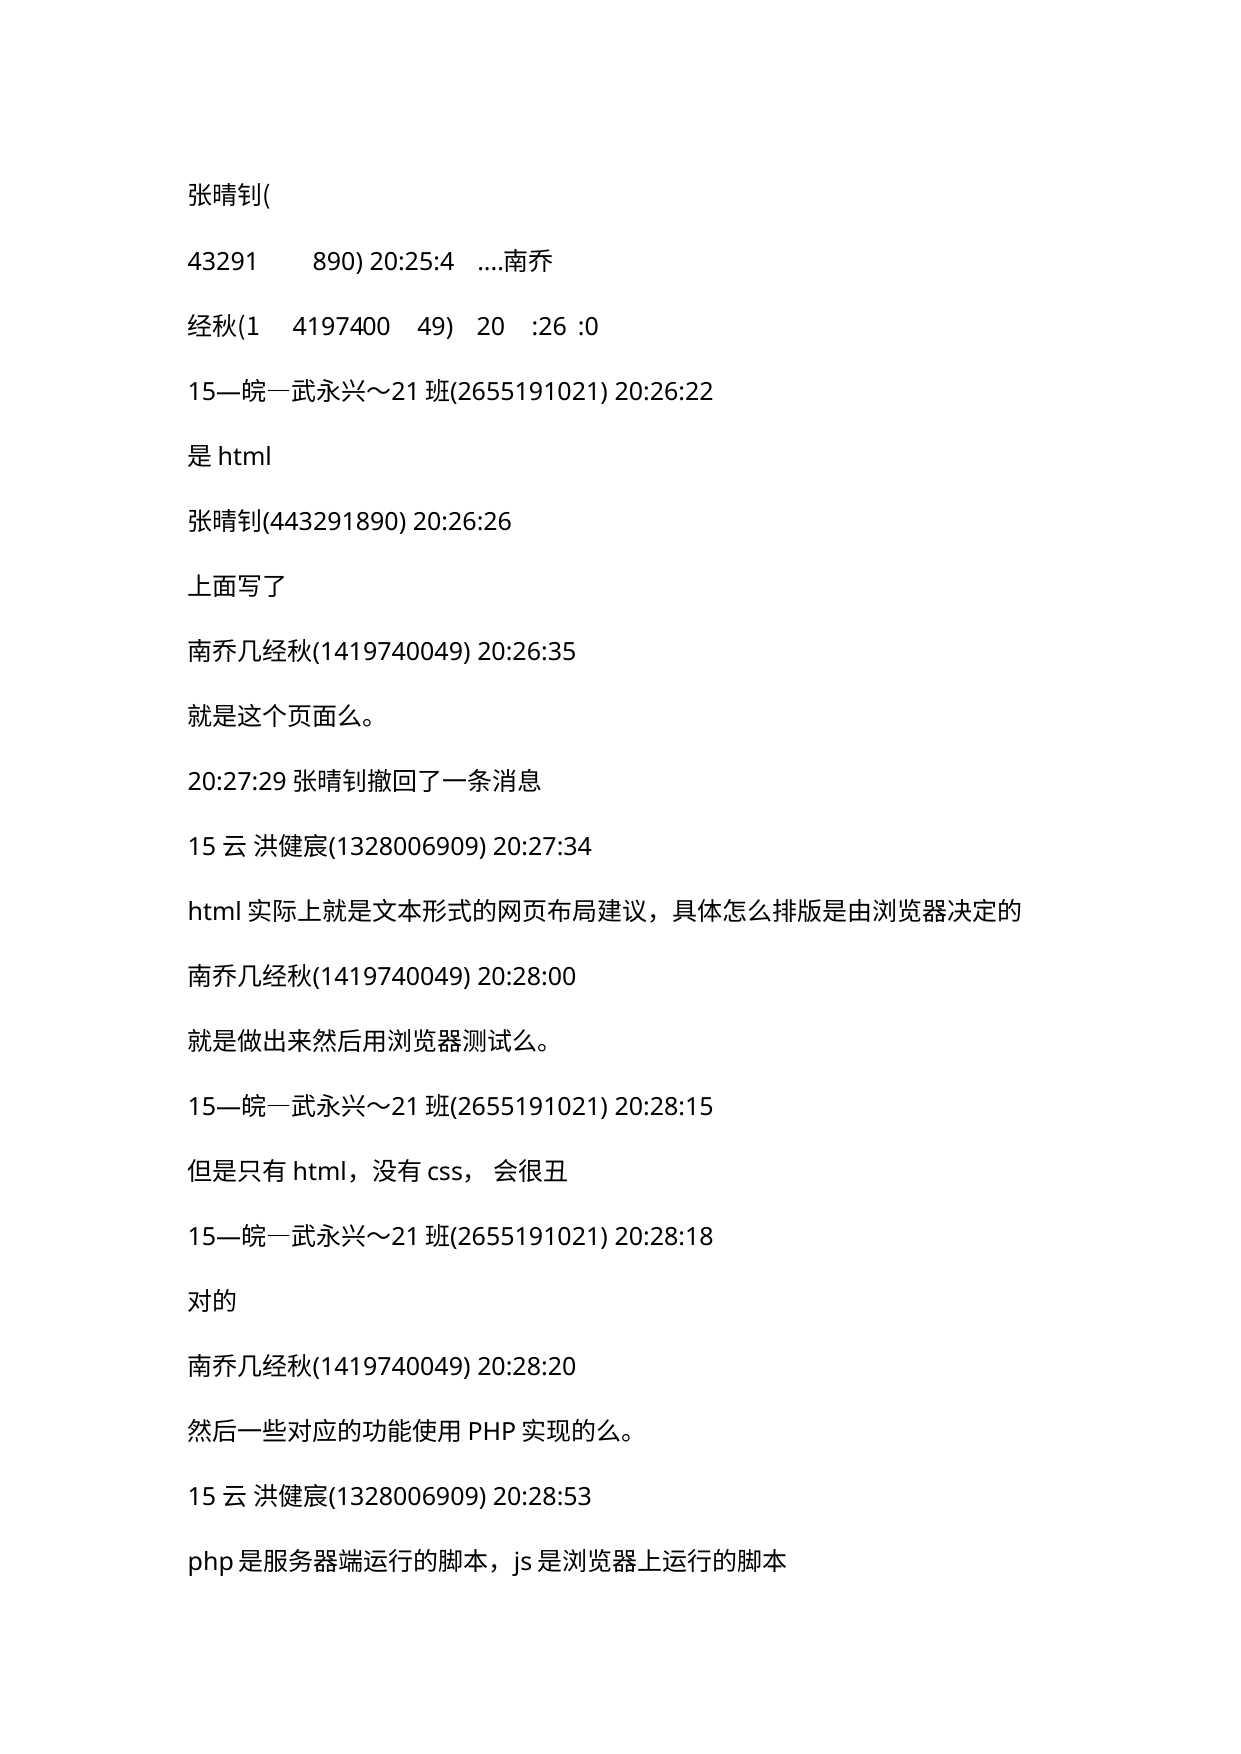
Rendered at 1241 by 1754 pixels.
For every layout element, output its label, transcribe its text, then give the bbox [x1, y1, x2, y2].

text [187, 357, 1053, 1592]
